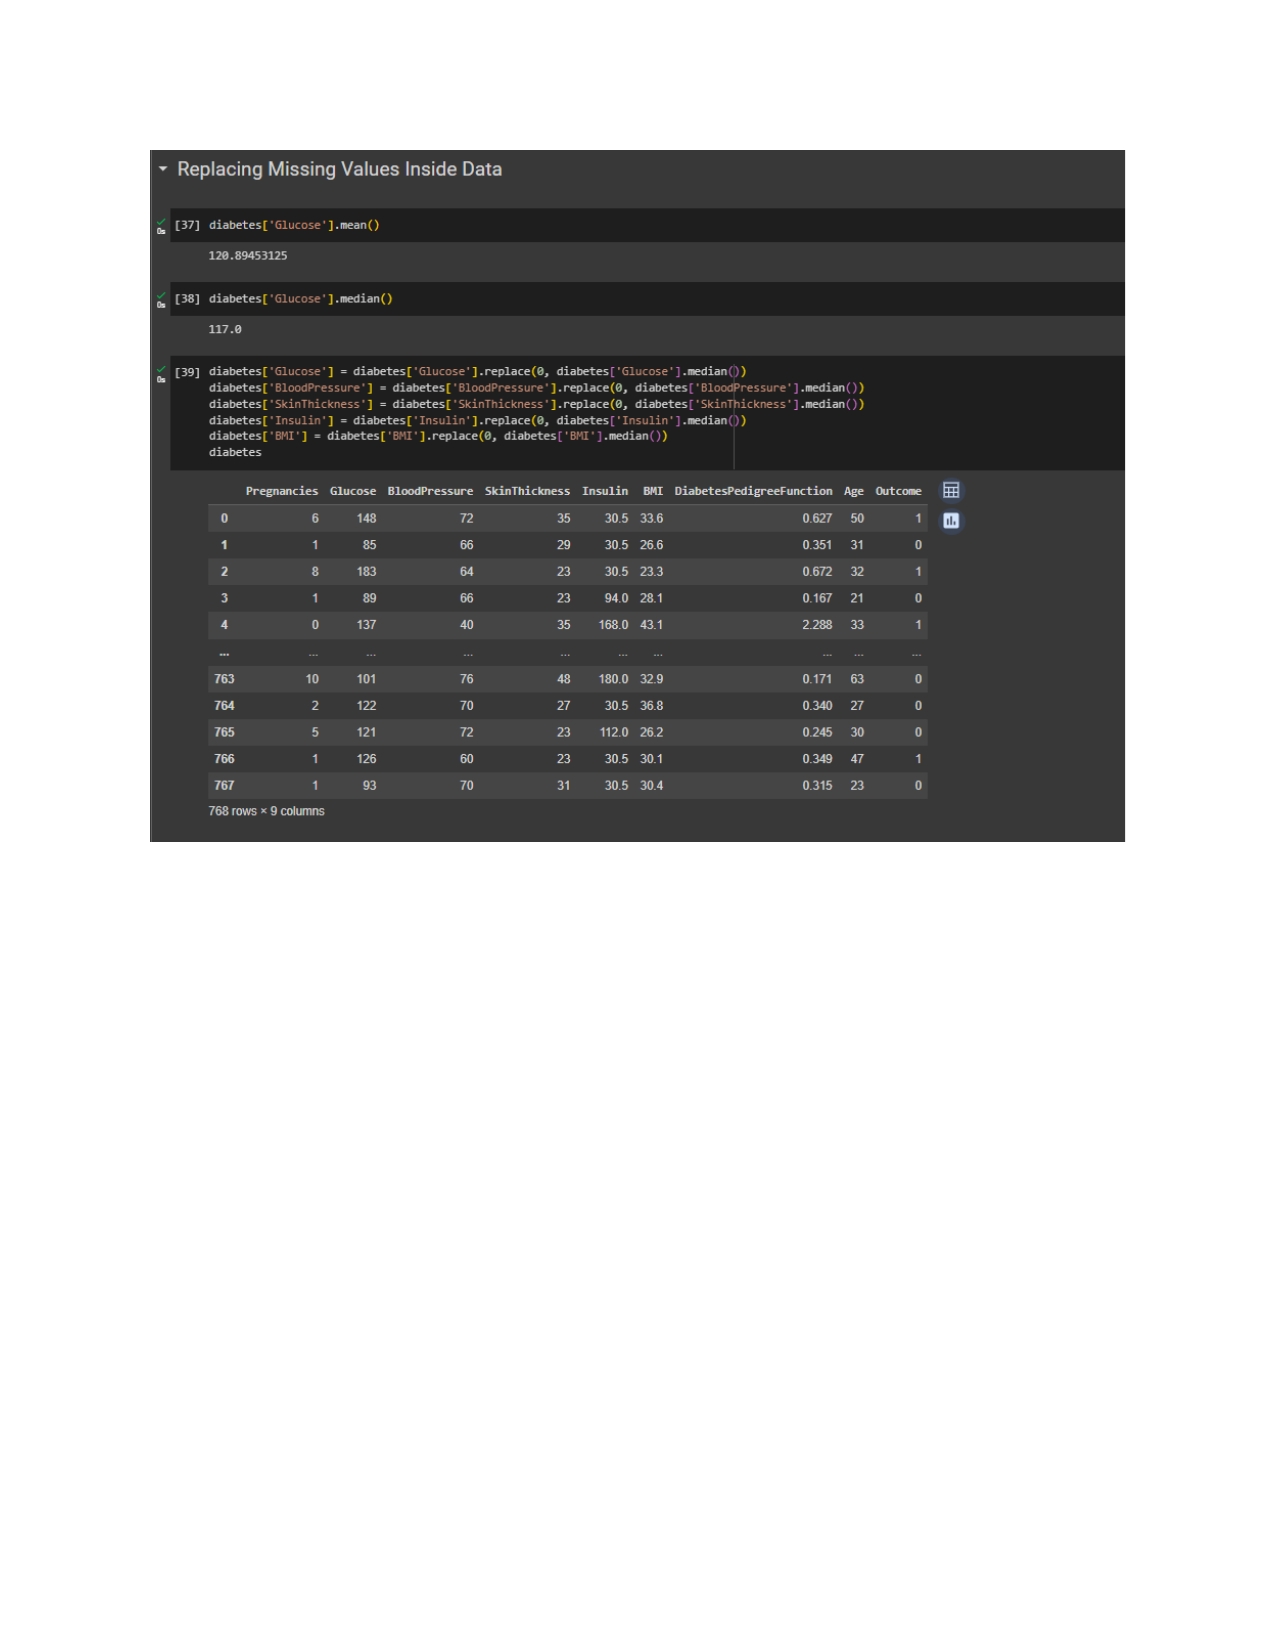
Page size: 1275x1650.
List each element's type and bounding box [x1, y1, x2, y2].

picture [150, 150, 1125, 842]
